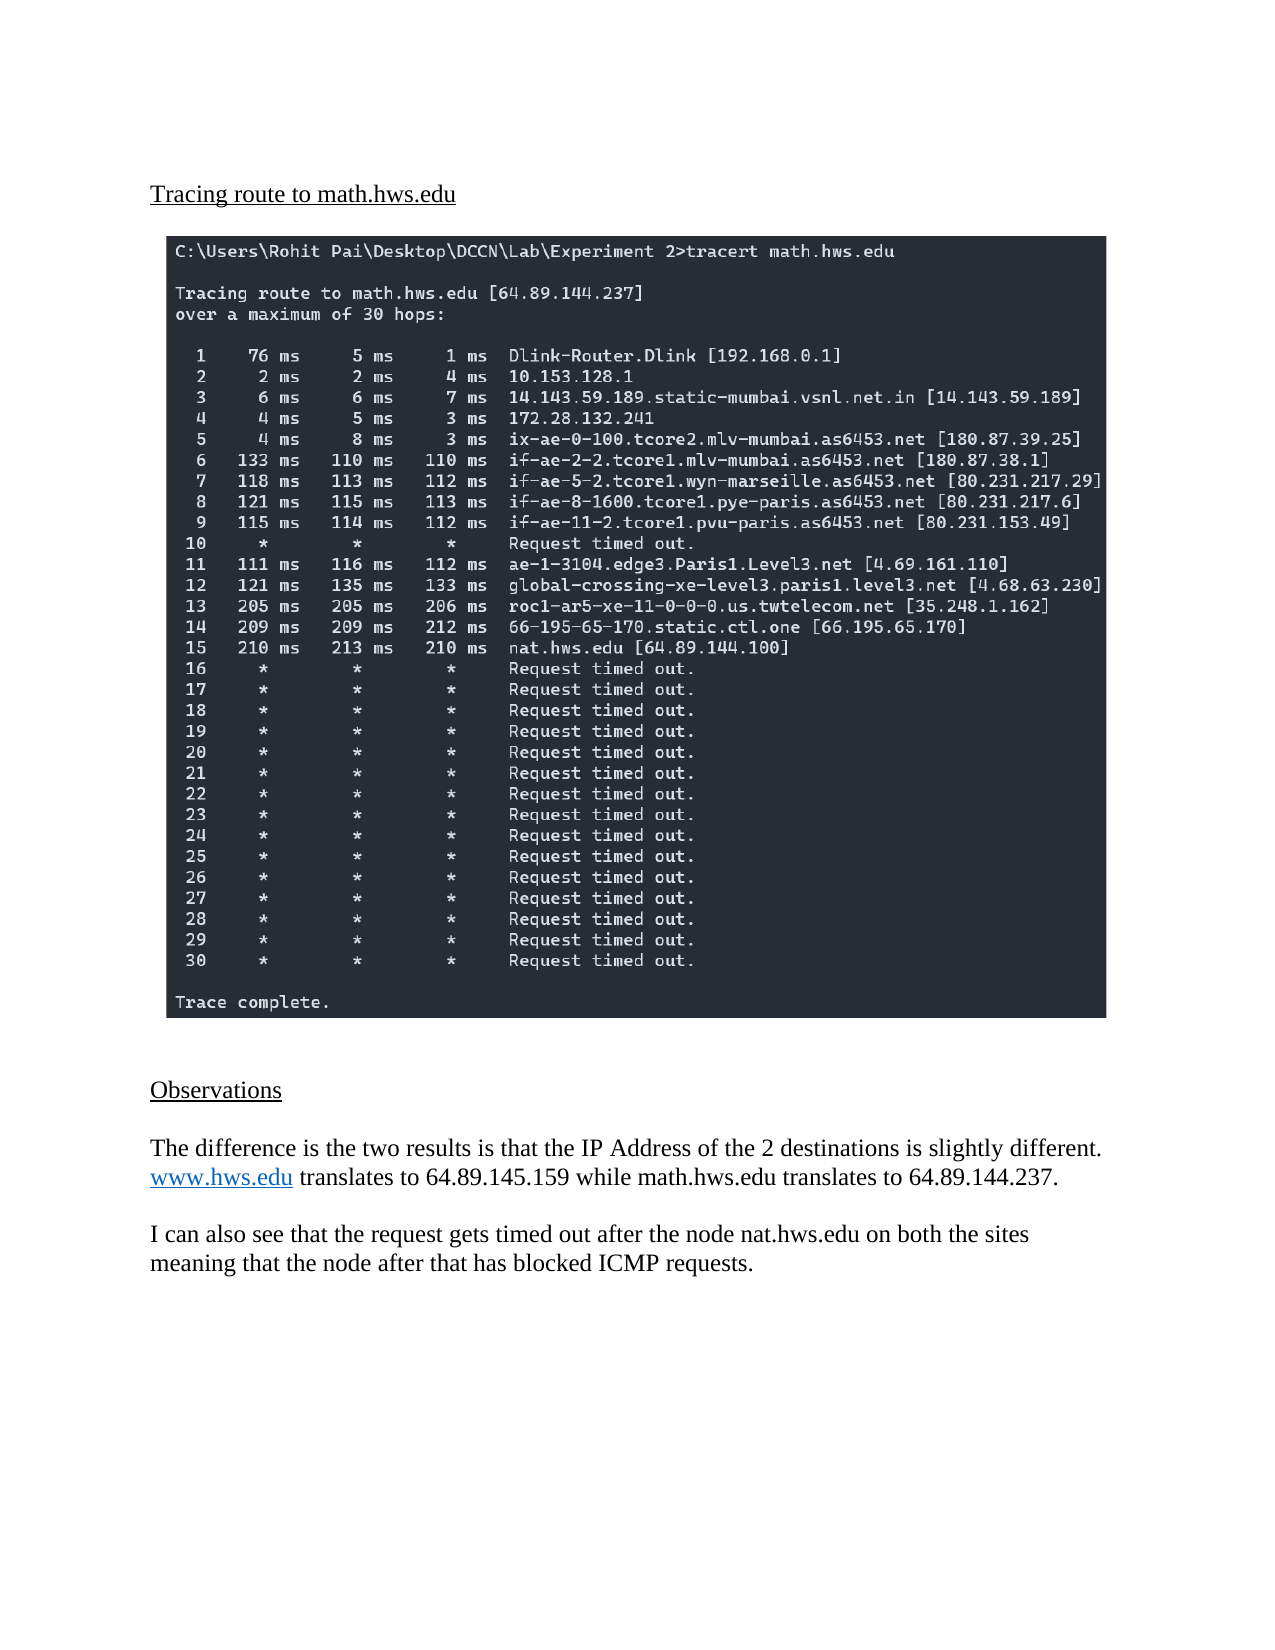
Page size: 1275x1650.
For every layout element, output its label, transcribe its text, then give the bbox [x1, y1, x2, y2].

text Tracing route to math.hws.edu [150, 179, 1123, 207]
text I can also see that the request gets timed out after the node nat.hws.edu on both the sites meaning that the node after that has blocked ICMP requests. [150, 1219, 1121, 1277]
text www.hws.edu translates to 64.89.145.159 while math.hws.edu translates to 64.89.144.237. [150, 1162, 1121, 1190]
text The difference is the two results is that the IP Address of the 2 destinations is slightly different. [150, 1133, 1121, 1162]
picture [166, 236, 1107, 1018]
text Observations [150, 1075, 1121, 1104]
